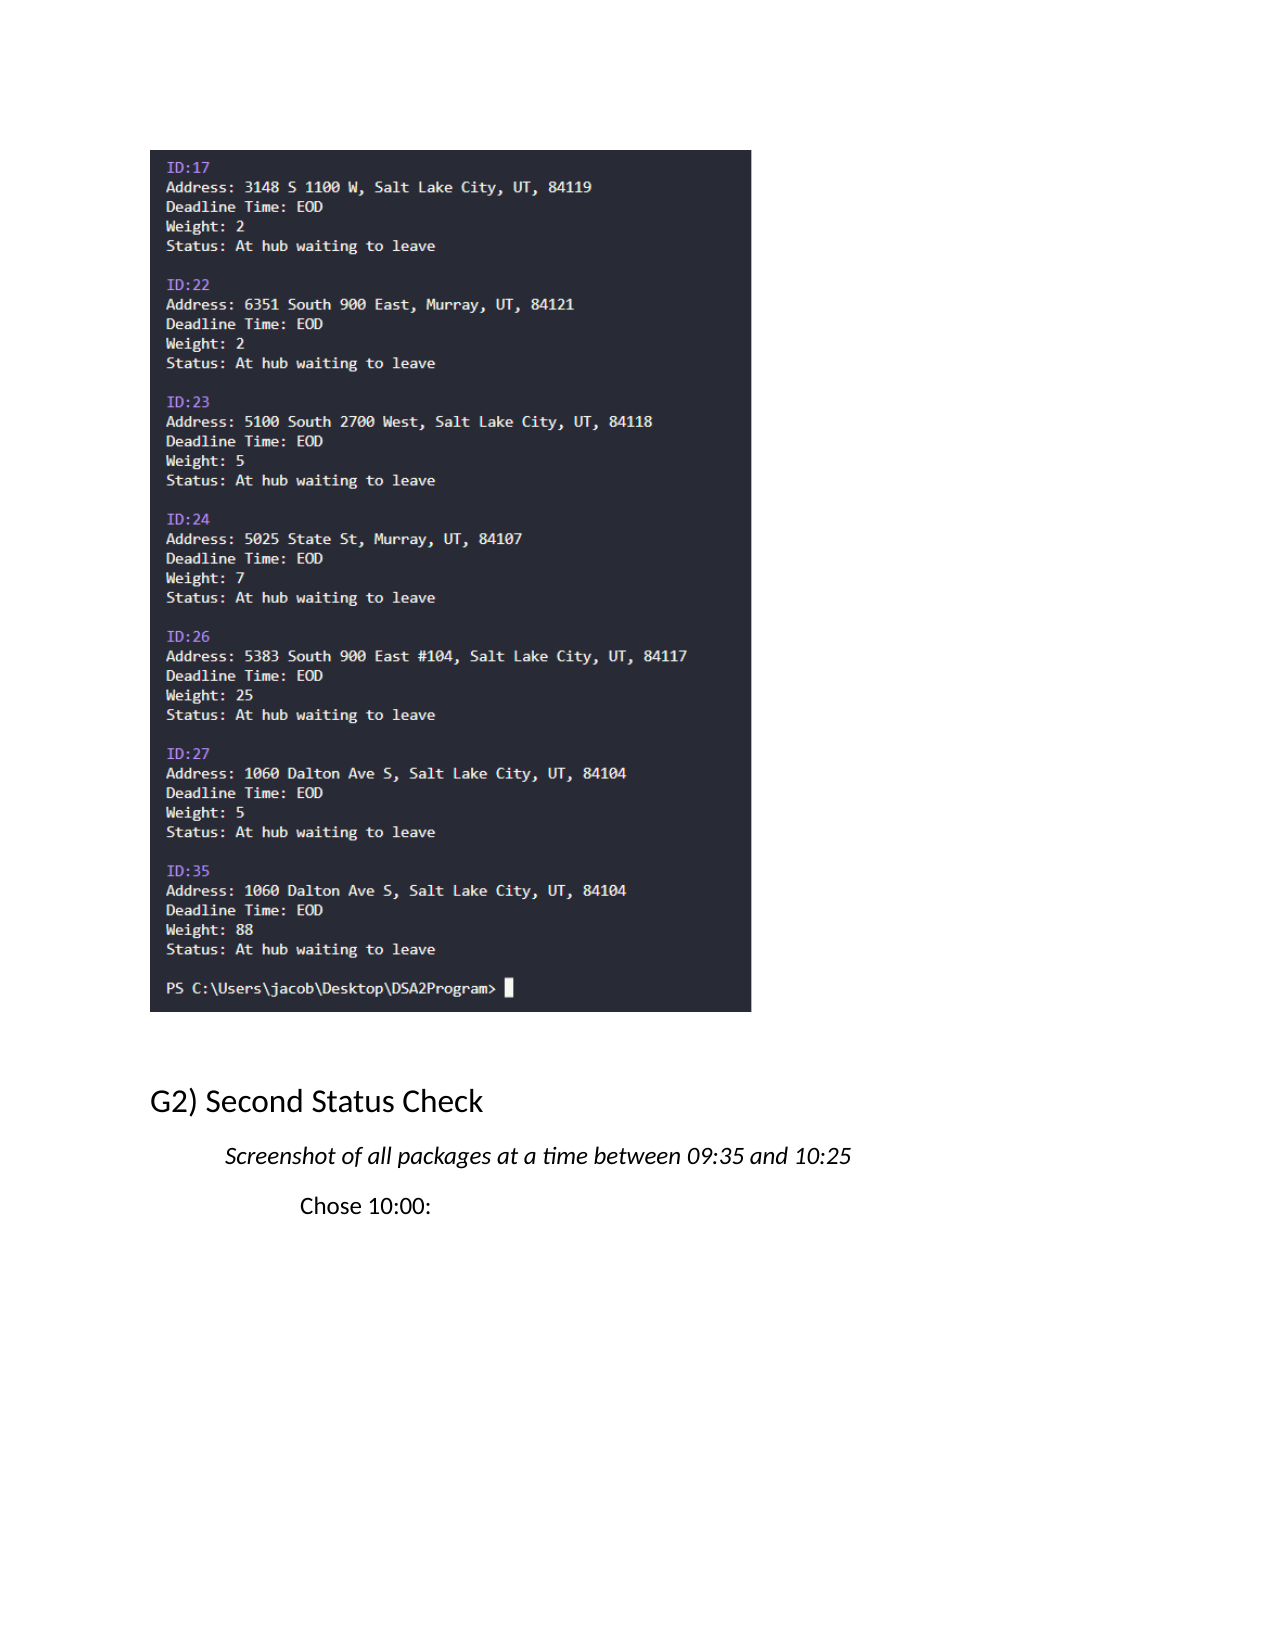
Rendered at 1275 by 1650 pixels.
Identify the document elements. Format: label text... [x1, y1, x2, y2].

text Chose 10:00: [150, 1190, 1125, 1220]
text Screenshot of all packages at a time between 09:35 and 10:25 [150, 1140, 1125, 1171]
picture [150, 150, 752, 1012]
text G2) Second Status Check [150, 1080, 1125, 1120]
